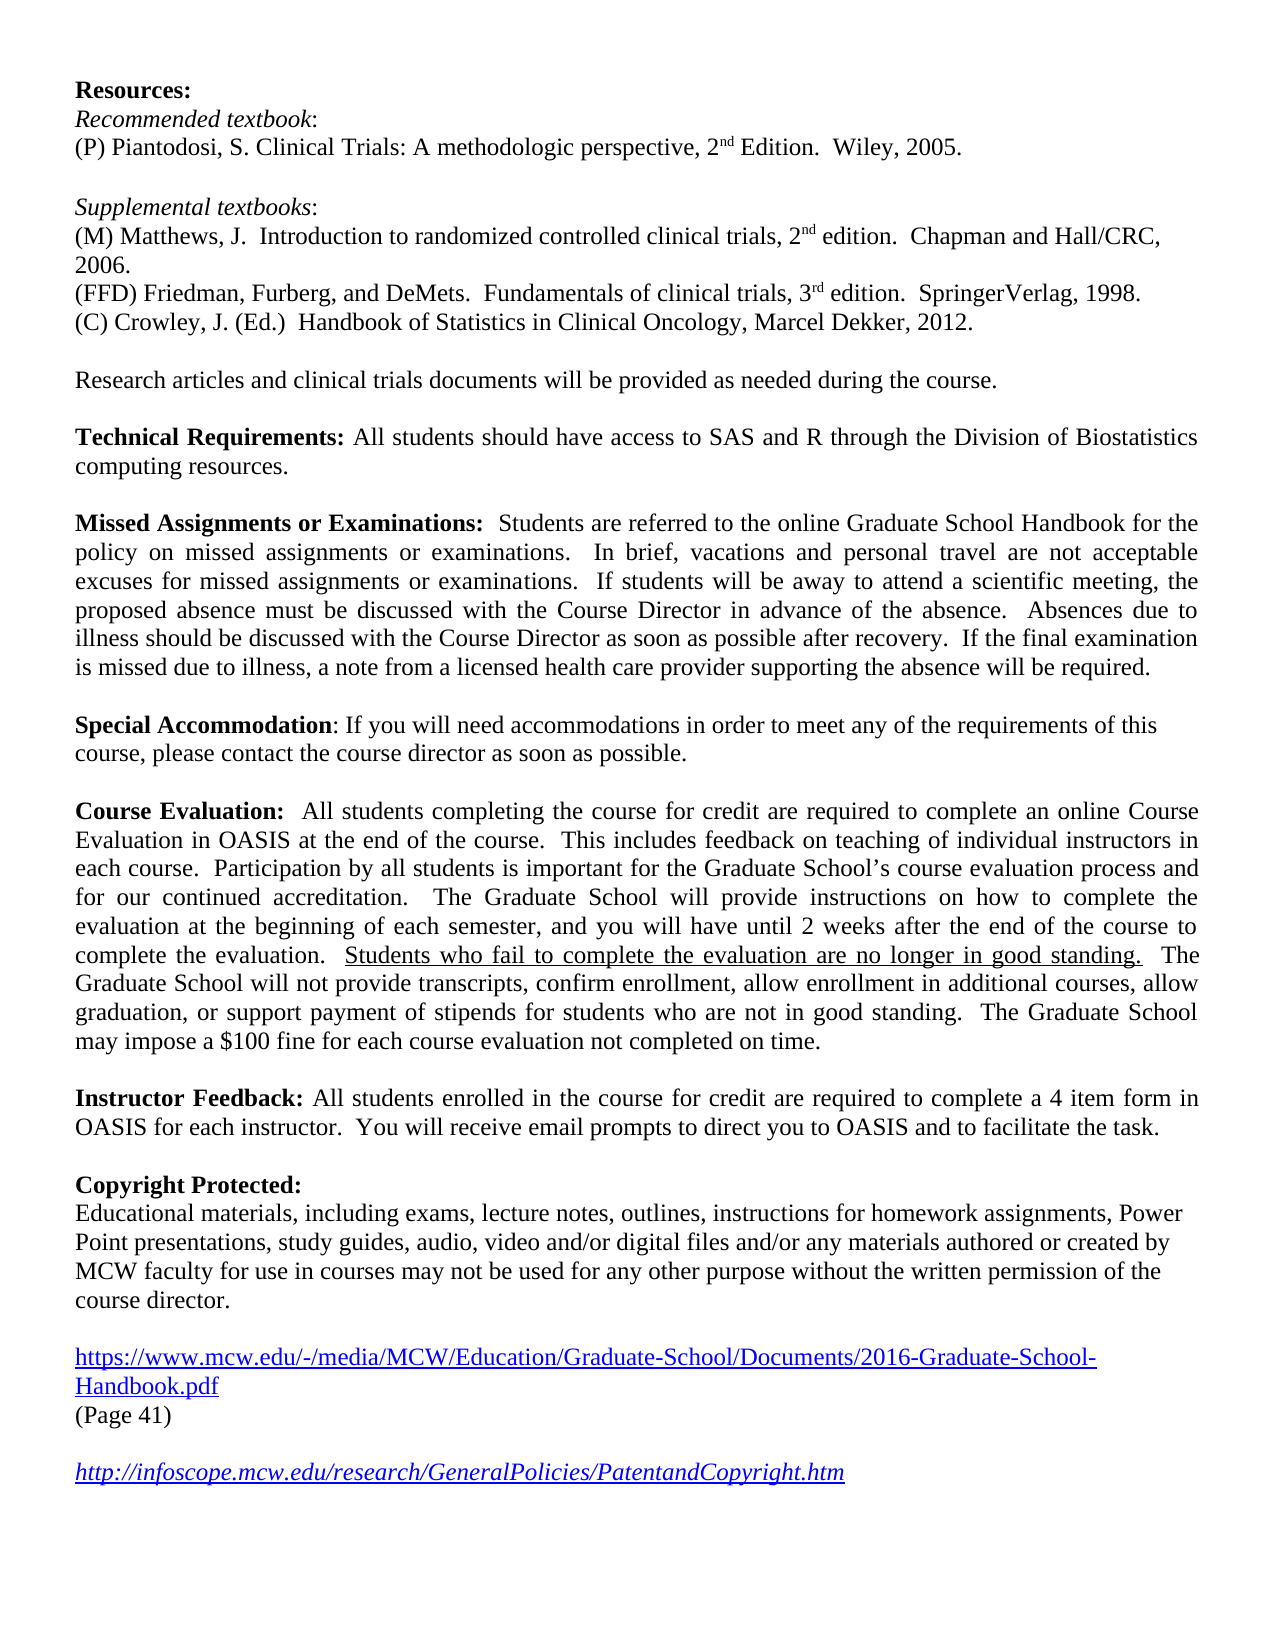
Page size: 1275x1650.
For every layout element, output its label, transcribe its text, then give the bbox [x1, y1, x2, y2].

text Educational materials, including exams, lecture notes, outlines, instructions for homework assignments, Power Point presentations, study guides, audio, video and/or digital files and/or any materials authored or created by MCW faculty for use in courses may not be used for any other purpose without the written permission of the course director. [75, 1198, 1200, 1313]
text Copyright Protected: [75, 1170, 1200, 1198]
text Instructor Feedback: All students enrolled in the course for credit are required to complete a 4 item form in OASIS for each instructor. You will receive email prompts to direct you to OASIS and to facilitate the task. [75, 1083, 1200, 1141]
text (M) Matthews, J. Introduction to randomized controlled clinical trials, 2nd edition. Chapman and Hall/CRC, 2006. [74, 221, 1200, 278]
text http://infoscope.mcw.edu/research/GeneralPolicies/PatentandCopyright.htm [75, 1457, 1200, 1486]
text Technical Requirements: All students should have access to SAS and R through the Division of Biostatistics computing resources. [75, 422, 1200, 480]
text Course Evaluation: All students completing the course for credit are required to complete an online Course Evaluation in OASIS at the end of the course. This includes feedback on teaching of individual instructors in each course. Participation by all students is important for the Graduate School’s course evaluation process and for our continued accreditation. The Graduate School will provide instructions on how to complete the evaluation at the beginning of each semester, and you will have until 2 weeks after the end of the course to complete the evaluation. Students who fail to complete the evaluation are no longer in good standing. The Graduate School will not provide transcripts, confirm enrollment, allow enrollment in additional courses, allow graduation, or support payment of stipends for students who are not in good standing. The Graduate School may impose a $100 fine for each course evaluation not completed on time. [75, 796, 1200, 1055]
text https://www.mcw.edu/-/media/MCW/Education/Graduate-School/Documents/2016-Graduate-School-Handbook.pdf [75, 1342, 1200, 1400]
text (FFD) Friedman, Furberg, and DeMets. Fundamentals of clinical trials, 3rd edition. SpringerVerlag, 1998. [74, 278, 1200, 307]
text Recommended textbook: [74, 104, 1200, 132]
text (Page 41) [75, 1400, 1200, 1428]
text (P) Piantodosi, S. Clinical Trials: A methodologic perspective, 2nd Edition. Wiley, 2005. [74, 132, 1200, 161]
text Special Accommodation: If you will need accommodations in order to meet any of the requirements of this course, please contact the course director as soon as possible. [74, 710, 1200, 767]
text Research articles and clinical trials documents will be provided as needed during the course. [74, 365, 1200, 393]
text (C) Crowley, J. (Ed.) Handbook of Statistics in Clinical Oncology, Marcel Dekker, 2012. [74, 307, 1200, 336]
text Resources: [75, 75, 1200, 104]
text Supplemental textbooks: [74, 192, 1200, 221]
text Missed Assignments or Examinations: Students are referred to the online Graduate School Handbook for the policy on missed assignments or examinations. In brief, vacations and personal travel are not acceptable excuses for missed assignments or examinations. If students will be away to attend a scientific meeting, the proposed absence must be discussed with the Course Director in advance of the absence. Absences due to illness should be discussed with the Course Director as soon as possible after recovery. If the final examination is missed due to illness, a note from a licensed health care provider supporting the absence will be required. [75, 508, 1200, 681]
